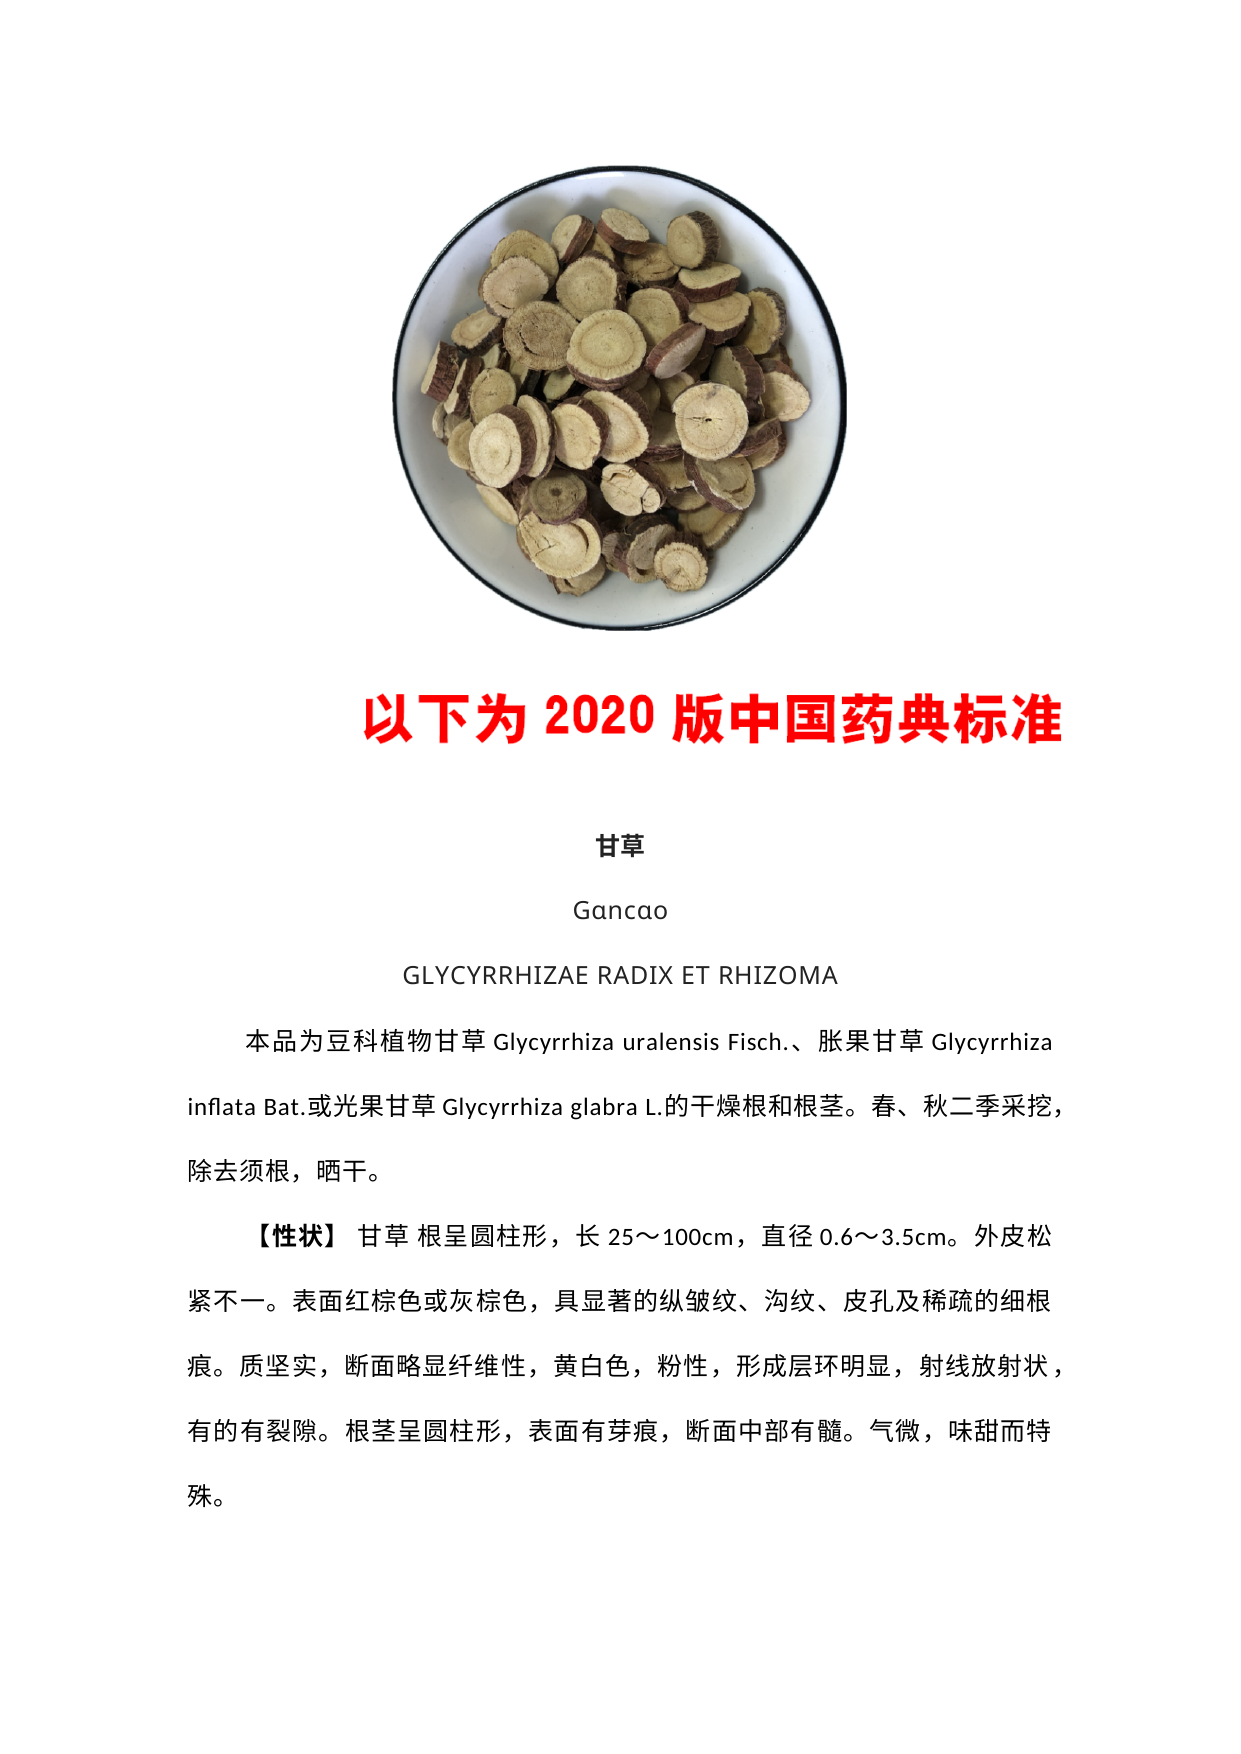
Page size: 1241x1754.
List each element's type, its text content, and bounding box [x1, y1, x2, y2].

subtitle 甘草 [187, 812, 1053, 877]
picture [187, 649, 1241, 781]
text GLYCYRRHIZAE RADIX ET RHIZOMA [187, 942, 1053, 1007]
text Gɑncɑo [187, 877, 1053, 942]
text 本品为豆科植物甘草Glycyrrhiza uralensis Fisch.、胀果甘草Glycyrrhiza inflata Bat.或光果甘草Glycyrrhiza glabra L.的干燥根和根茎。春、秋二季采挖，除去须根，晒干。 [187, 1007, 1053, 1202]
text 【性状】 甘草 根呈圆柱形，长25～100cm，直径0.6～3.5cm。外皮松紧不一。表面红棕色或灰棕色，具显著的纵皱纹、沟纹、皮孔及稀疏的细根痕。质坚实，断面略显纤维性，黄白色，粉性，形成层环明显，射线放射状，有的有裂隙。根茎呈圆柱形，表面有芽痕，断面中部有髓。气微，味甜而特殊。 [187, 1202, 1053, 1527]
picture [292, 162, 949, 635]
